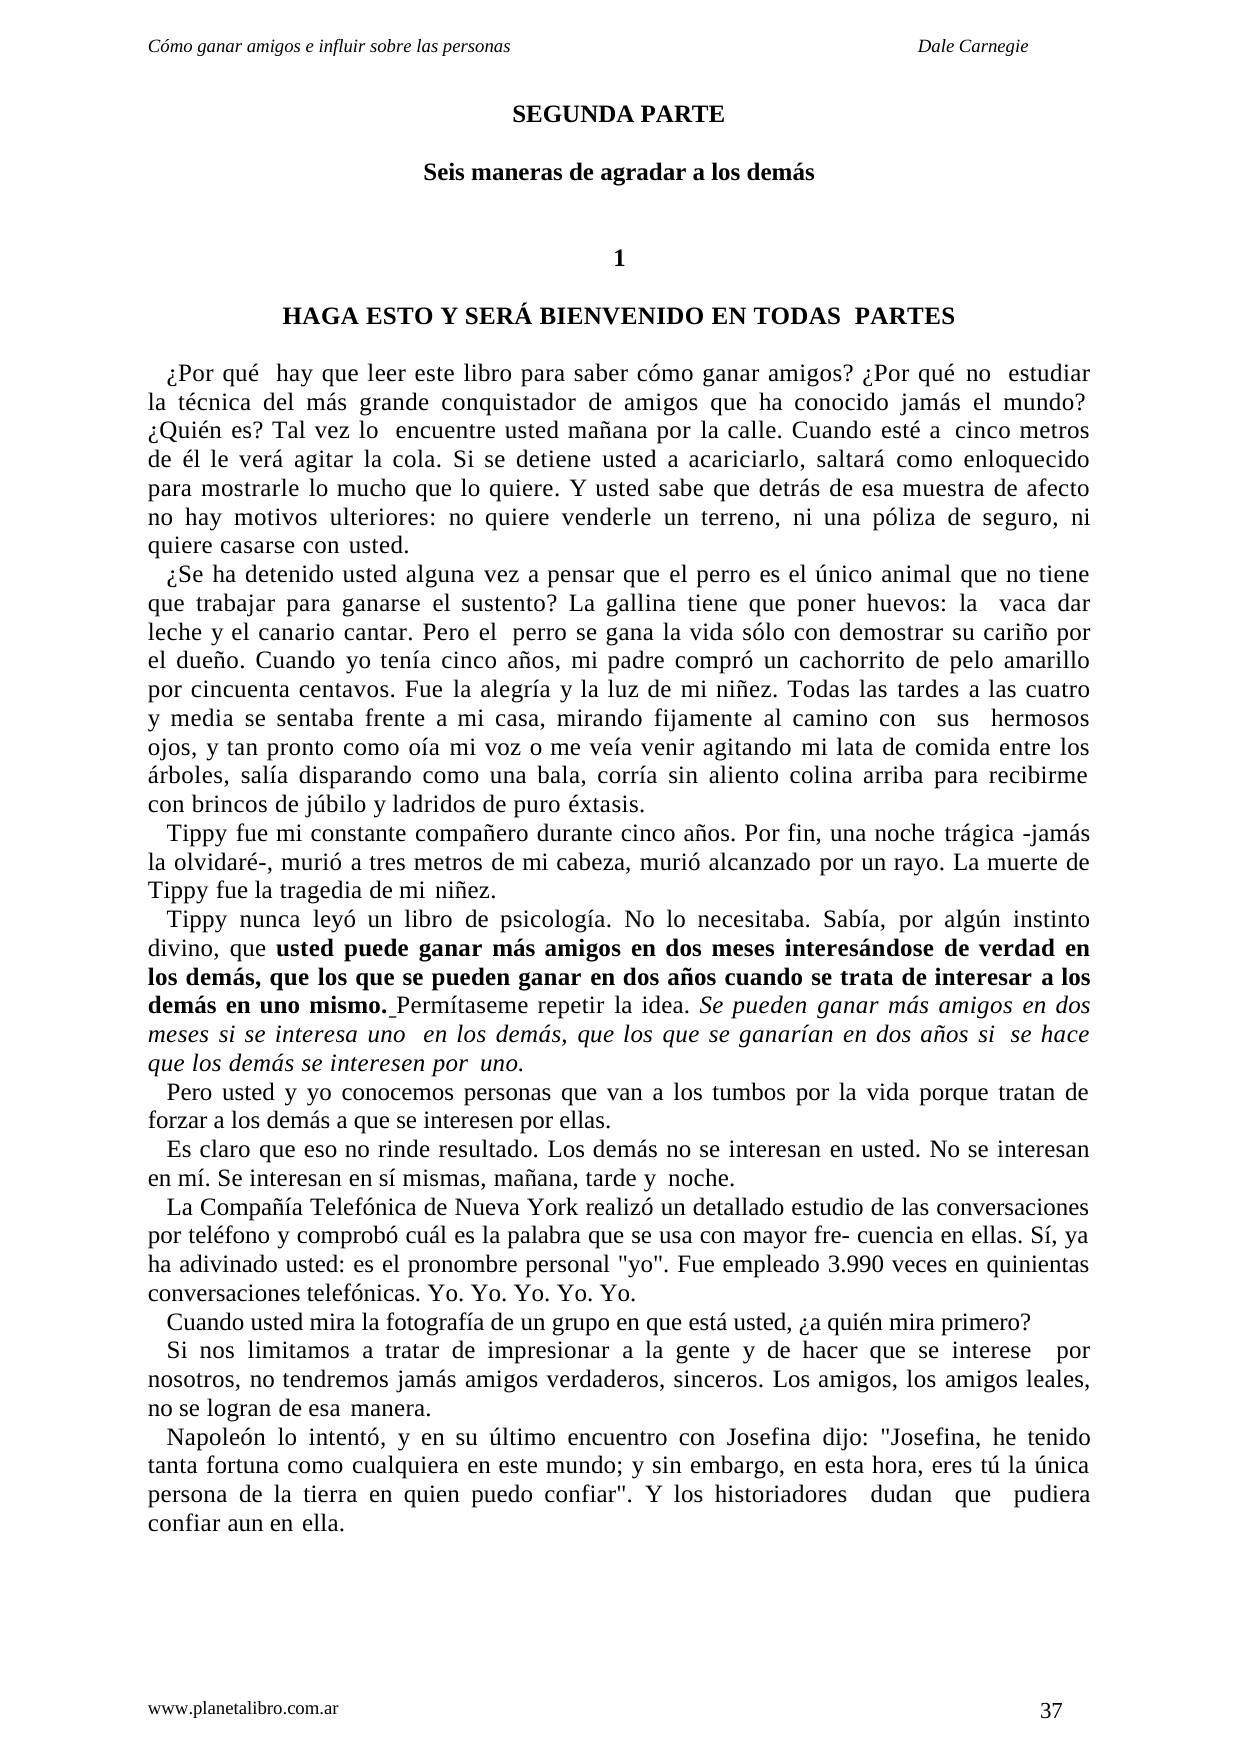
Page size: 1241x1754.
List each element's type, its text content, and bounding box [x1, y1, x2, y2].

text Cuando usted mira la fotografía de un grupo en que está usted, ¿a quién mira primero? [166, 1307, 1105, 1335]
text Napoleón lo intentó, y en su último encuentro con Josefina dijo: "Josefina, he tenido tanta fortuna como cualquiera en este mundo; y sin embargo, en esta hora, eres tú la única persona de la tierra en quien puedo confiar". Y los historiadores dudan que pudiera confiar aun en ella. [148, 1422, 1091, 1537]
text Seis maneras de agradar a los demás [147, 157, 1091, 186]
text Es claro que eso no rinde resultado. Los demás no se interesan en usted. No se interesan en mí. Se interesan en sí mismas, mañana, tarde y noche. [148, 1134, 1090, 1192]
text Tippy fue mi constante compañero durante cinco años. Por fin, una noche trágica -jamás la olvidaré-, murió a tres metros de mi cabeza, murió alcanzado por un rayo. La muerte de Tippy fue la tragedia de mi niñez. [148, 818, 1091, 904]
text ¿Se ha detenido usted alguna vez a pensar que el perro es el único animal que no tiene que trabajar para ganarse el sustento? La gallina tiene que poner huevos: la vaca dar leche y el canario cantar. Pero el perro se gana la vida sólo con demostrar su cariño por el dueño. Cuando yo tenía cinco años, mi padre compró un cachorrito de pelo amarillo por cincuenta centavos. Fue la alegría y la luz de mi niñez. Todas las tardes a las cuatro y media se sentaba frente a mi casa, mirando fijamente al camino con sus hermosos ojos, y tan pronto como oía mi voz o me veía venir agitando mi lata de comida entre los árboles, salía disparando como una bala, corría sin aliento colina arriba para recibirme con brincos de júbilo y ladridos de puro éxtasis. [148, 559, 1091, 818]
text HAGA ESTO Y SERÁ BIENVENIDO EN TODAS PARTES [147, 301, 1091, 329]
text 1 [135, 243, 1103, 272]
text Tippy nunca leyó un libro de psicología. No lo necesitaba. Sabía, por algún instinto divino, que usted puede ganar más amigos en dos meses interesándose de verdad en los demás, que los que se pueden ganar en dos años cuando se trata de interesar a los demás en uno mismo. Permítaseme repetir la idea. Se pueden ganar más amigos en dos meses si se interesa uno en los demás, que los que se ganarían en dos años si se hace que los demás se interesen por uno. [148, 904, 1091, 1077]
text La Compañía Telefónica de Nueva York realizó un detallado estudio de las conversaciones por teléfono y comprobó cuál es la palabra que se usa con mayor fre- cuencia en ellas. Sí, ya ha adivinado usted: es el pronombre personal "yo". Fue empleado 3.990 veces en quinientas conversaciones telefónicas. Yo. Yo. Yo. Yo. Yo. [148, 1192, 1090, 1307]
text ¿Por qué hay que leer este libro para saber cómo ganar amigos? ¿Por qué no estudiar la técnica del más grande conquistador de amigos que ha conocido jamás el mundo? [148, 358, 1090, 415]
text Si nos limitamos a tratar de impresionar a la gente y de hacer que se interese por nosotros, no tendremos jamás amigos verdaderos, sinceros. Los amigos, los amigos leales, no se logran de esa manera. [148, 1335, 1091, 1422]
subtitle SEGUNDA PARTE [146, 99, 1091, 128]
text ¿Quién es? Tal vez lo encuentre usted mañana por la calle. Cuando esté a cinco metros de él le verá agitar la cola. Si se detiene usted a acariciarlo, saltará como enloquecido para mostrarle lo mucho que lo quiere. Y usted sabe que detrás de esa muestra de afecto no hay motivos ulteriores: no quiere venderle un terreno, ni una póliza de seguro, ni quiere casarse con usted. [148, 415, 1090, 559]
text Pero usted y yo conocemos personas que van a los tumbos por la vida porque tratan de forzar a los demás a que se interesen por ellas. [148, 1077, 1091, 1134]
